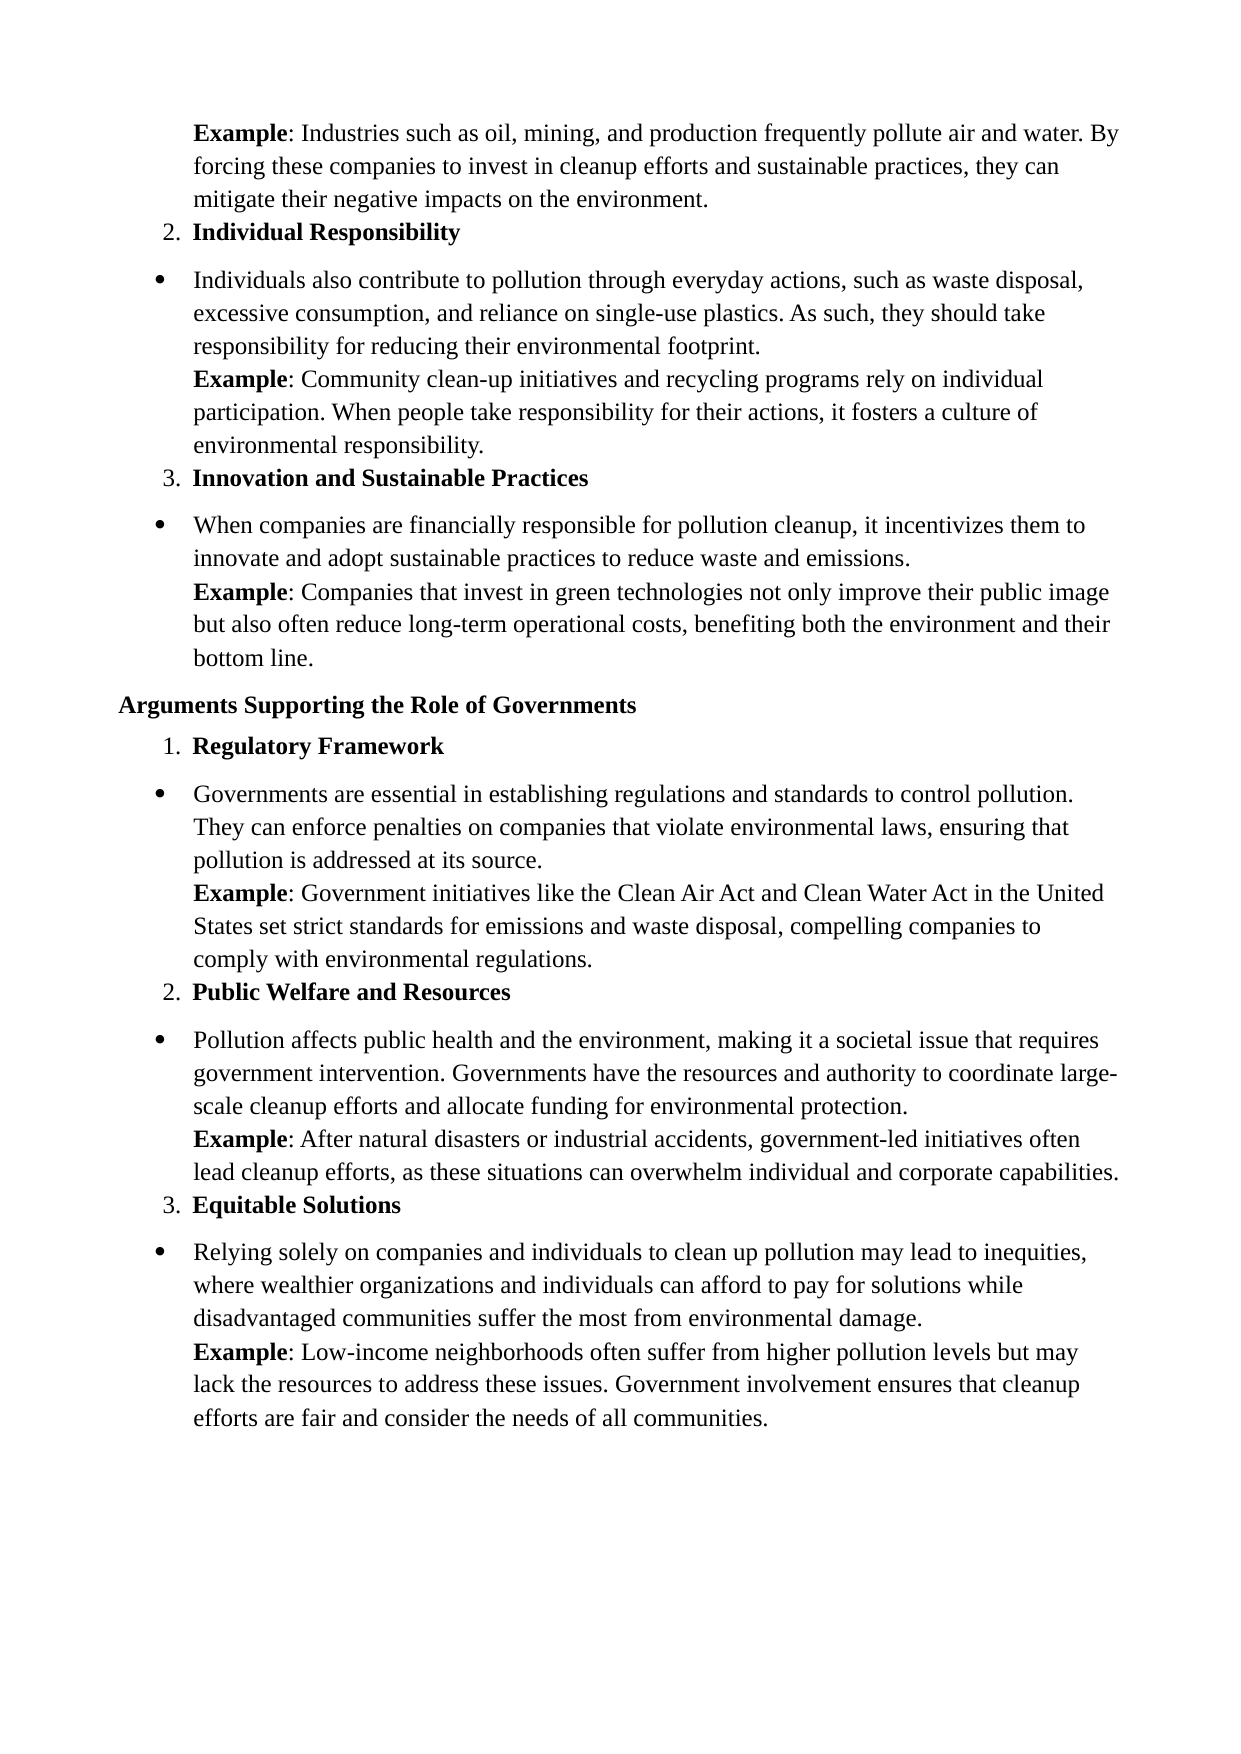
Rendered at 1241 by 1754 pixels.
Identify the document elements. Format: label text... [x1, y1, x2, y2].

list Example: Low-income neighborhoods often suffer from higher pollution levels but may lack the resources to address these issues. Government involvement ensures that cleanup efforts are fair and consider the needs of all communities. [193, 1337, 1122, 1431]
list Pollution affects public health and the environment, making it a societal issue that requires government intervention. Governments have the resources and authority to coordinate large-scale cleanup efforts and allocate funding for environmental protection. [156, 1025, 1122, 1119]
list Regulatory Framework [162, 731, 1122, 760]
list Example: Companies that invest in green technologies not only improve their public image but also often reduce long-term operational costs, benefiting both the environment and their bottom line. [193, 577, 1122, 671]
subtitle Arguments Supporting the Role of Governments [118, 690, 1122, 719]
list Example: Government initiatives like the Clean Air Act and Clean Water Act in the United States set strict standards for emissions and waste disposal, compelling companies to comply with environmental regulations. [193, 878, 1122, 973]
list Example: After natural disasters or industrial accidents, government-led initiatives often lead cleanup efforts, as these situations can overwhelm individual and corporate capabilities. [193, 1124, 1122, 1186]
list Public Welfare and Resources [162, 977, 1122, 1006]
list Individuals also contribute to pollution through everyday actions, such as waste disposal, excessive consumption, and reliance on single-use plastics. As such, they should take responsibility for reducing their environmental footprint. [156, 265, 1122, 359]
list Example: Community clean-up initiatives and recycling programs rely on individual participation. When people take responsibility for their actions, it fosters a culture of environmental responsibility. [193, 364, 1122, 459]
list Example: Industries such as oil, mining, and production frequently pollute air and water. By forcing these companies to invest in cleanup efforts and sustainable practices, they can mitigate their negative impacts on the environment. [193, 118, 1122, 213]
list Individual Responsibility [162, 217, 1122, 246]
list Governments are essential in establishing regulations and standards to control pollution. They can enforce penalties on companies that violate environmental laws, ensuring that pollution is addressed at its source. [156, 779, 1122, 874]
list Equitable Solutions [162, 1190, 1122, 1219]
list Innovation and Sustainable Practices [162, 463, 1122, 492]
list When companies are financially responsible for pollution cleanup, it incentivizes them to innovate and adopt sustainable practices to reduce waste and emissions. [156, 511, 1122, 572]
list Relying solely on companies and individuals to clean up pollution may lead to inequities, where wealthier organizations and individuals can afford to pay for solutions while disadvantaged communities suffer the most from environmental damage. [156, 1237, 1122, 1332]
